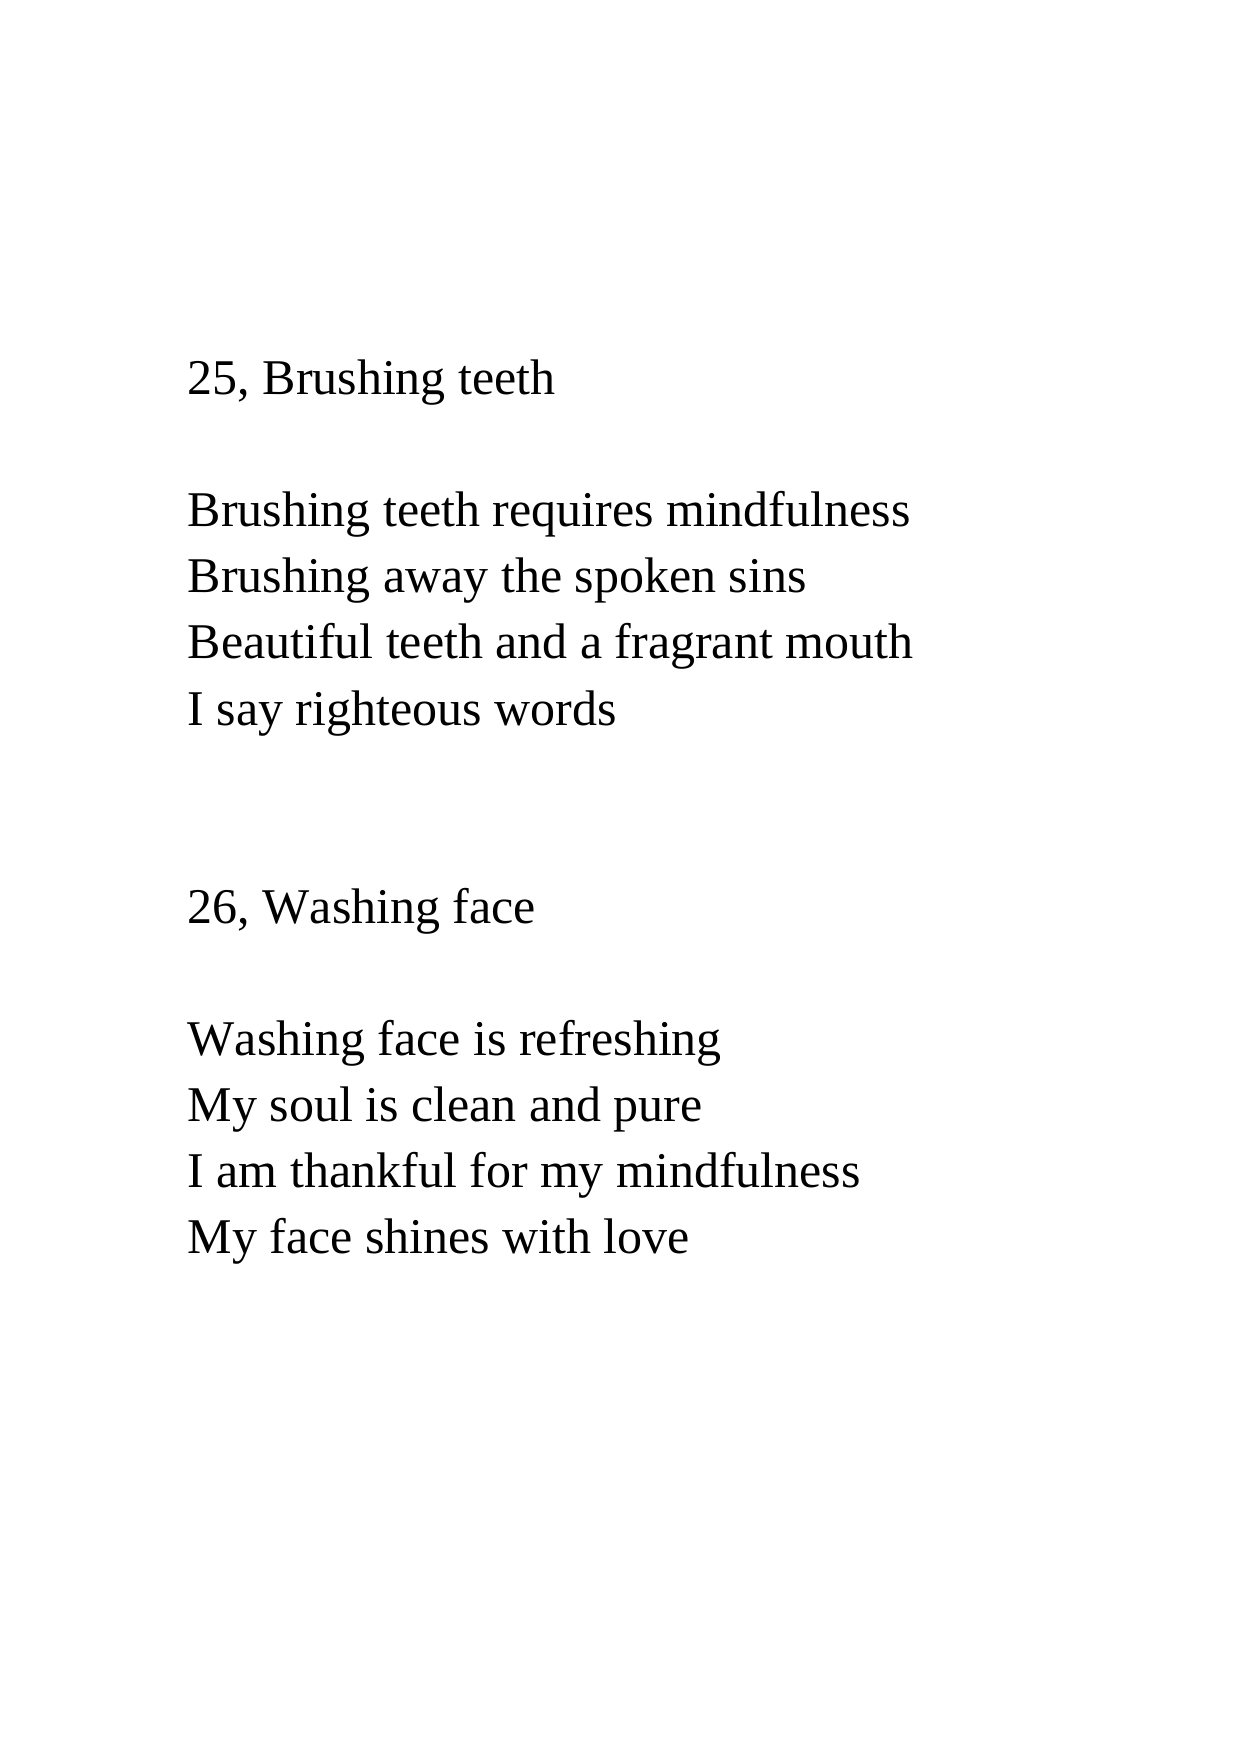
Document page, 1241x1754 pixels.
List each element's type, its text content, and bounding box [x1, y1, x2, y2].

text My soul is clean and pure [150, 1074, 1090, 1132]
text I say righteous words [150, 678, 1090, 736]
text I am thankful for my mindfulness [150, 1141, 1090, 1198]
text Brushing away the spoken sins [150, 546, 1090, 604]
text Brushing teeth requires mindfulness [150, 480, 1090, 538]
text My face shines with love [150, 1207, 1090, 1264]
text Washing face is refreshing [150, 1008, 1090, 1066]
text 25, Brushing teeth [150, 348, 1090, 406]
text Beautiful teeth and a fragrant mouth [150, 612, 1090, 670]
text 26, Washing face [150, 876, 1090, 934]
